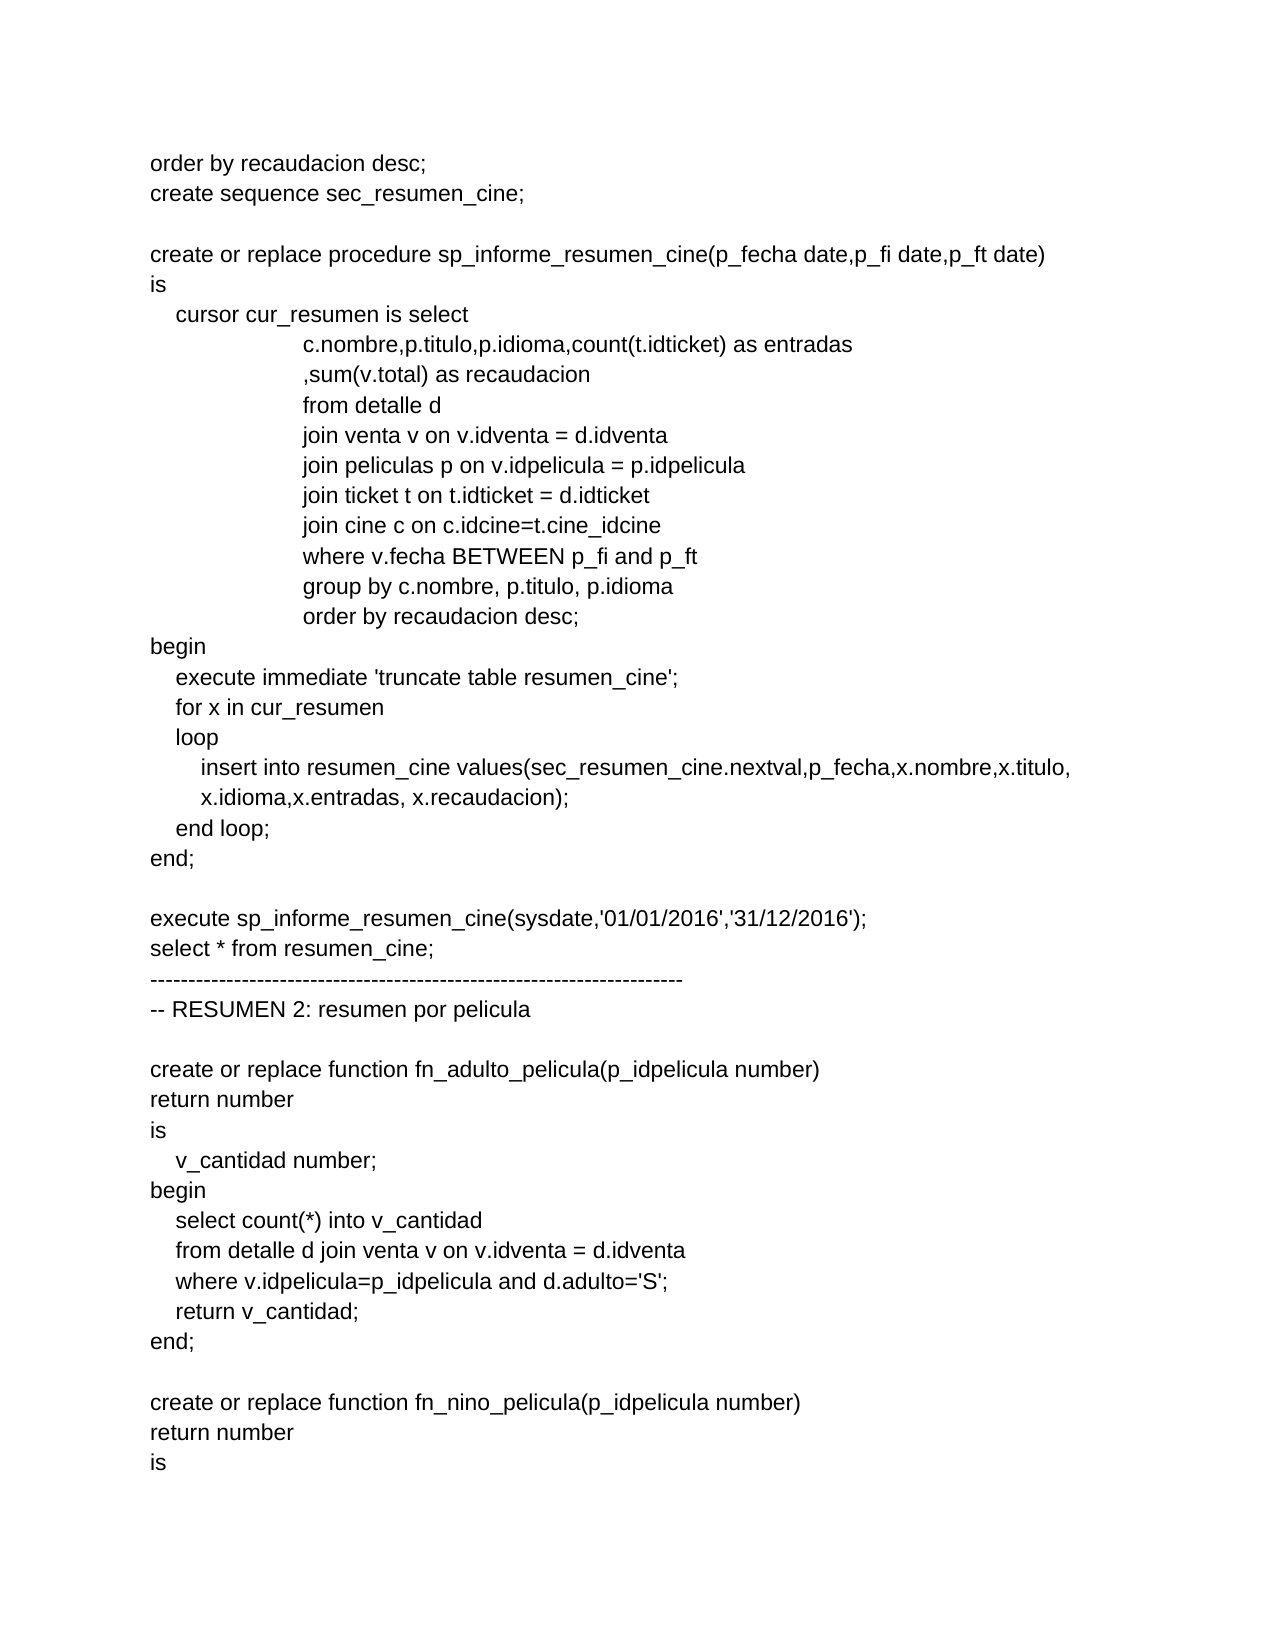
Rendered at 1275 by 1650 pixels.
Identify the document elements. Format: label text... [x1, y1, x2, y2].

text begin [150, 1177, 1125, 1203]
text where v.fecha BETWEEN p_fi and p_ft [150, 543, 1125, 569]
text join cine c on c.idcine=t.cine_idcine [150, 512, 1125, 539]
text end; [150, 1328, 1125, 1354]
text create sequence sec_resumen_cine; [150, 180, 1125, 207]
text create or replace function fn_nino_pelicula(p_idpelicula number) [150, 1388, 1125, 1415]
text c.nombre,p.titulo,p.idioma,count(t.idticket) as entradas [150, 331, 1125, 358]
text from detalle d [150, 392, 1125, 418]
text end loop; [150, 814, 1125, 841]
text is [150, 1117, 1125, 1143]
text return v_cantidad; [150, 1298, 1125, 1324]
text where v.idpelicula=p_idpelicula and d.adulto='S'; [150, 1268, 1125, 1294]
text v_cantidad number; [150, 1147, 1125, 1173]
text -- RESUMEN 2: resumen por pelicula [150, 996, 1125, 1022]
text execute sp_informe_resumen_cine(sysdate,'01/01/2016','31/12/2016'); [150, 905, 1125, 932]
text begin [150, 633, 1125, 660]
text select * from resumen_cine; [150, 935, 1125, 962]
text return number [150, 1086, 1125, 1113]
text end; [150, 845, 1125, 871]
text order by recaudacion desc; [150, 603, 1125, 629]
text for x in cur_resumen [150, 694, 1125, 720]
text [150, 1237, 1125, 1264]
text ---------------------------------------------------------------------- [150, 966, 1125, 992]
text group by c.nombre, p.titulo, p.idioma [150, 573, 1125, 599]
text ,sum(v.total) as recaudacion [150, 361, 1125, 388]
text is [150, 1449, 1125, 1475]
text is [150, 271, 1125, 297]
text join ticket t on t.idticket = d.idticket [150, 482, 1125, 509]
text loop [150, 724, 1125, 750]
text execute immediate 'truncate table resumen_cine'; [150, 663, 1125, 690]
text order by recaudacion desc; [150, 150, 1125, 176]
text return number [150, 1419, 1125, 1445]
text join peliculas p on v.idpelicula = p.idpelicula [150, 452, 1125, 478]
text create or replace procedure sp_informe_resumen_cine(p_fecha date,p_fi date,p_ft date) [150, 241, 1125, 267]
text insert into resumen_cine values(sec_resumen_cine.nextval,p_fecha,x.nombre,x.titulo, [150, 754, 1125, 781]
text join venta v on v.idventa = d.idventa [150, 422, 1125, 448]
text select count(*) into v_cantidad [150, 1207, 1125, 1234]
text cursor cur_resumen is select [150, 301, 1125, 327]
text x.idioma,x.entradas, x.recaudacion); [150, 784, 1125, 811]
text create or replace function fn_adulto_pelicula(p_idpelicula number) [150, 1056, 1125, 1083]
